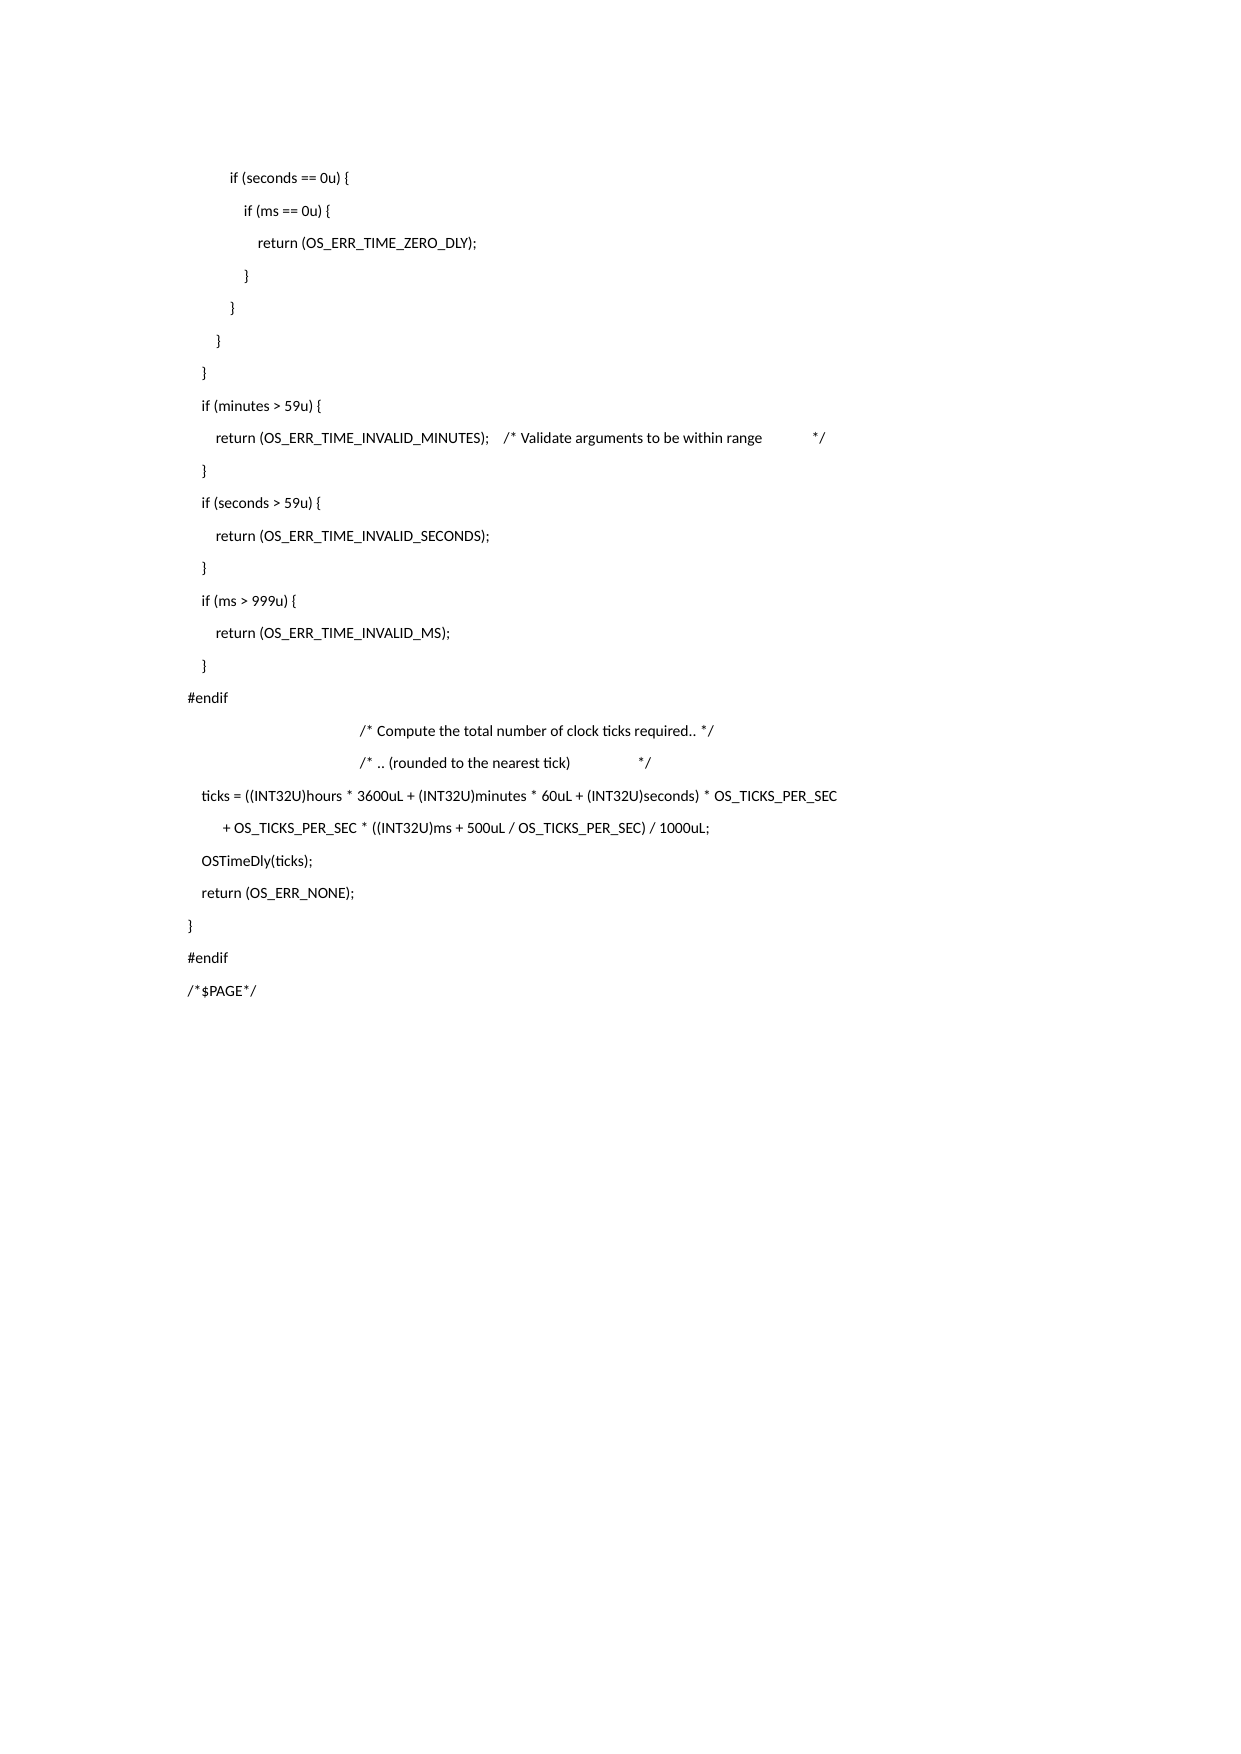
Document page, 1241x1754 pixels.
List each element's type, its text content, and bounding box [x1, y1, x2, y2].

text return (OS_ERR_TIME_ZERO_DLY); [187, 227, 1053, 259]
text if (seconds == 0u) { [187, 162, 1053, 194]
text } [187, 259, 1053, 292]
text /* .. (rounded to the nearest tick) */ [187, 747, 1053, 779]
text return (OS_ERR_TIME_INVALID_SECONDS); [187, 519, 1053, 552]
text #endif [187, 942, 1053, 974]
text + OS_TICKS_PER_SEC * ((INT32U)ms + 500uL / OS_TICKS_PER_SEC) / 1000uL; [187, 812, 1053, 844]
text #endif [187, 682, 1053, 714]
text } [187, 649, 1053, 682]
text } [187, 292, 1053, 324]
text } [187, 454, 1053, 487]
text } [187, 909, 1053, 942]
text ticks = ((INT32U)hours * 3600uL + (INT32U)minutes * 60uL + (INT32U)seconds) * OS_TICKS_PER_SEC [187, 779, 1053, 812]
text } [187, 324, 1053, 357]
text if (minutes > 59u) { [187, 389, 1053, 422]
text OSTimeDly(ticks); [187, 844, 1053, 877]
text /*$PAGE*/ [187, 974, 1053, 1007]
text return (OS_ERR_TIME_INVALID_MINUTES); /* Validate arguments to be within range */ [187, 422, 1053, 454]
text if (ms > 999u) { [187, 584, 1053, 617]
text if (seconds > 59u) { [187, 487, 1053, 519]
text return (OS_ERR_TIME_INVALID_MS); [187, 617, 1053, 649]
text /* Compute the total number of clock ticks required.. */ [187, 714, 1053, 747]
text return (OS_ERR_NONE); [187, 877, 1053, 909]
text if (ms == 0u) { [187, 194, 1053, 227]
text } [187, 552, 1053, 584]
text } [187, 357, 1053, 389]
